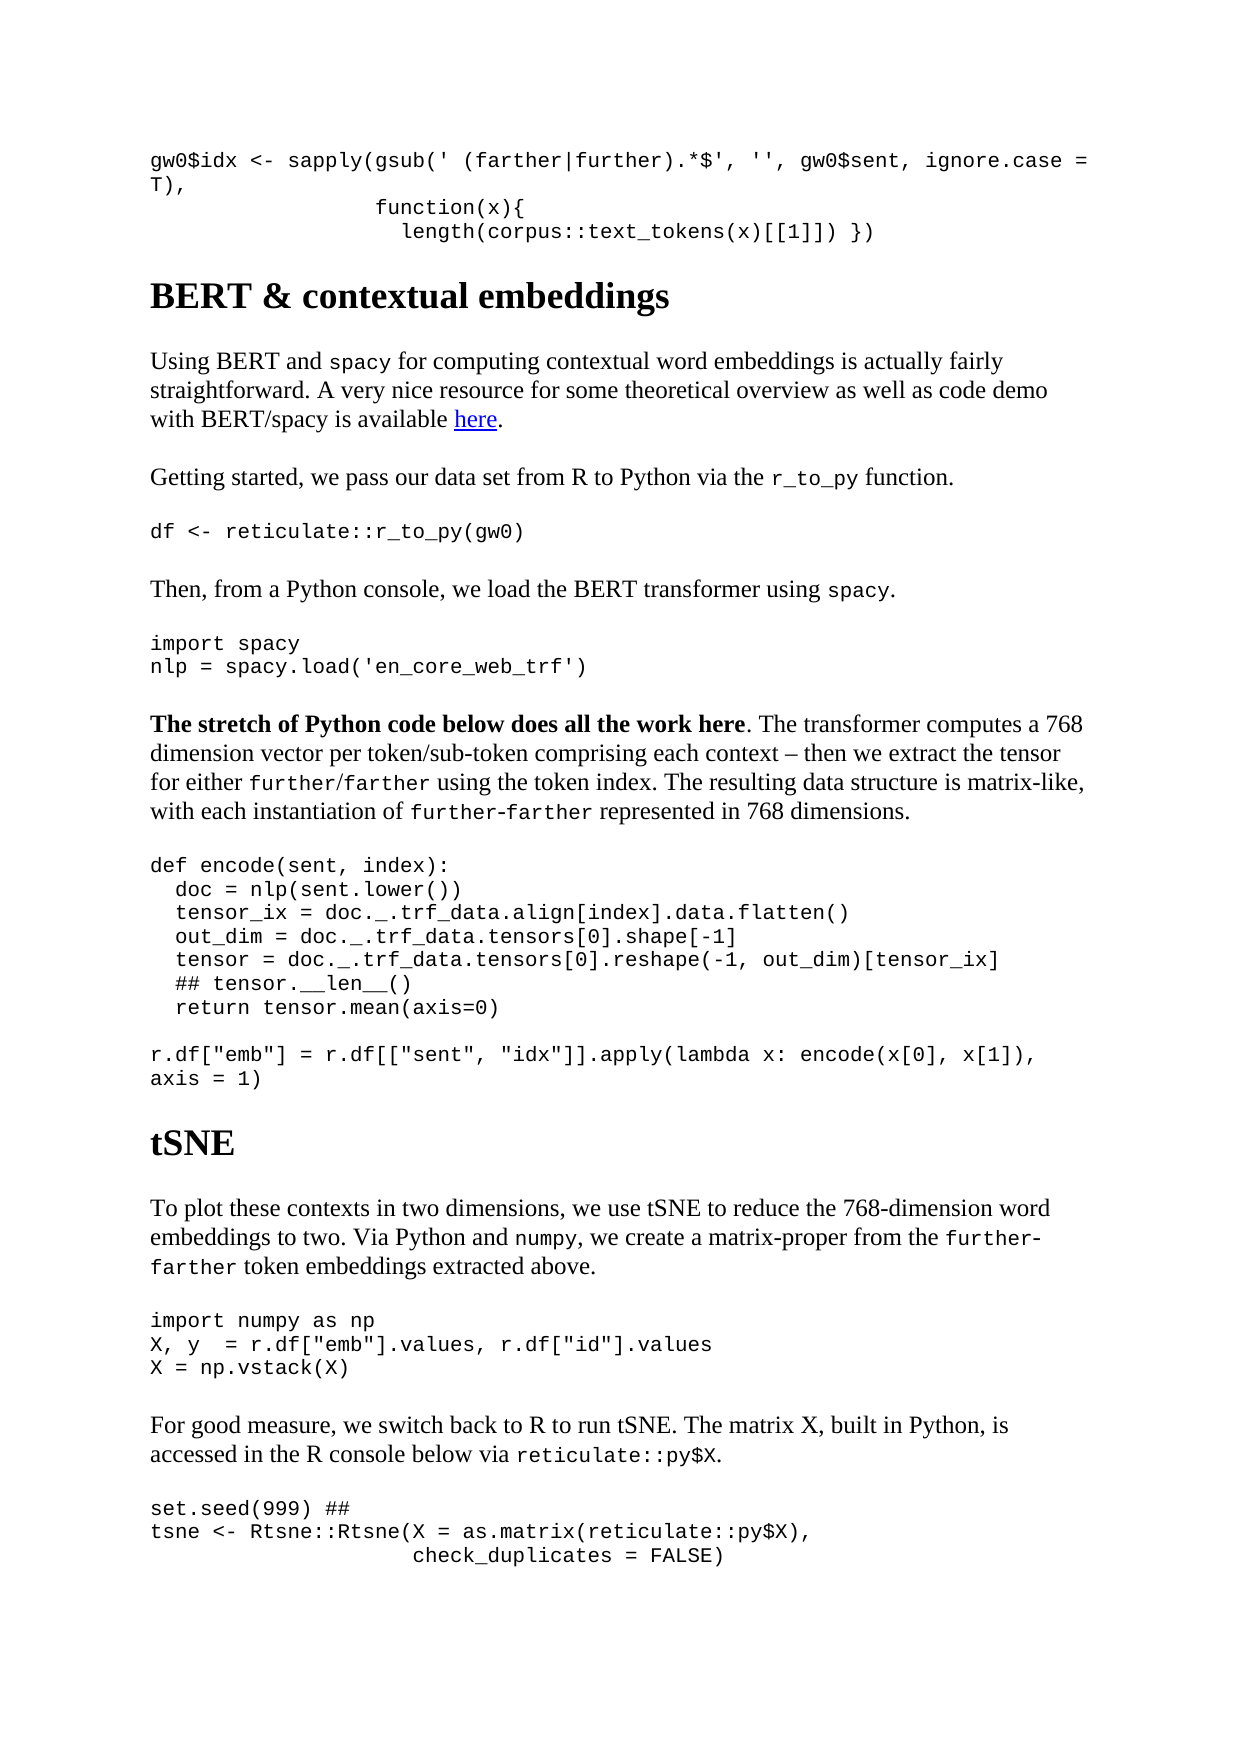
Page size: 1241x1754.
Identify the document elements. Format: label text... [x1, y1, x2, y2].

text tensor = doc._.trf_data.tensors[0].reshape(-1, out_dim)[tensor_ix] [150, 949, 1090, 973]
text out_dim = doc._.trf_data.tensors[0].shape[-1] [150, 926, 1090, 949]
text X = np.vstack(X) [150, 1357, 1090, 1381]
text X, y = r.df["emb"].values, r.df["id"].values [150, 1333, 1090, 1357]
text check_duplicates = FALSE) [150, 1545, 1090, 1568]
text gw0$idx <- sapply(gsub(' (farther|further).*$', '', gw0$sent, ignore.case = T), [150, 150, 1090, 197]
text Using BERT and spacy for computing contextual word embeddings is actually fairly straightforward. A very nice resource for some theoretical overview as well as code demo with BERT/spacy is available here. [150, 346, 1090, 433]
text import numpy as np [150, 1310, 1090, 1333]
text To plot these contexts in two dimensions, we use tSNE to reduce the 768-dimension word embeddings to two. Via Python and numpy, we create a matrix-proper from the further-farther token embeddings extracted above. [150, 1193, 1090, 1281]
text length(corpus::text_tokens(x)[[1]]) }) [150, 221, 1090, 244]
text df <- reticulate::r_to_py(gw0) [150, 521, 1090, 545]
text tSNE [150, 1121, 1090, 1164]
text return tensor.mean(axis=0) [150, 997, 1090, 1020]
text Then, from a Python console, we load the BERT transformer using spacy. [150, 574, 1090, 603]
text The stretch of Python code below does all the work here. The transformer computes a 768 dimension vector per token/sub-token comprising each context – then we extract the tensor for either further/farther using the token index. The resulting data structure is matrix-like, with each instantiation of further-farther represented in 768 dimensions. [150, 709, 1090, 826]
text ## tensor.__len__() [150, 973, 1090, 997]
text set.seed(999) ## [150, 1497, 1090, 1521]
text nlp = spacy.load('en_core_web_trf') [150, 656, 1090, 680]
text Getting started, we pass our data set from R to Python via the r_to_py function. [150, 462, 1090, 492]
text tsne <- Rtsne::Rtsne(X = as.matrix(reticulate::py$X), [150, 1521, 1090, 1545]
text tensor_ix = doc._.trf_data.align[index].data.flatten() [150, 902, 1090, 926]
text import spacy [150, 633, 1090, 656]
text BERT & contextual embeddings [150, 274, 1090, 317]
text doc = nlp(sent.lower()) [150, 878, 1090, 902]
text def encode(sent, index): [150, 855, 1090, 878]
text function(x){ [150, 197, 1090, 221]
text r.df["emb"] = r.df[["sent", "idx"]].apply(lambda x: encode(x[0], x[1]), axis = 1) [150, 1044, 1090, 1091]
text For good measure, we switch back to R to run tSNE. The matrix X, built in Python, is accessed in the R console below via reticulate::py$X. [150, 1410, 1090, 1468]
